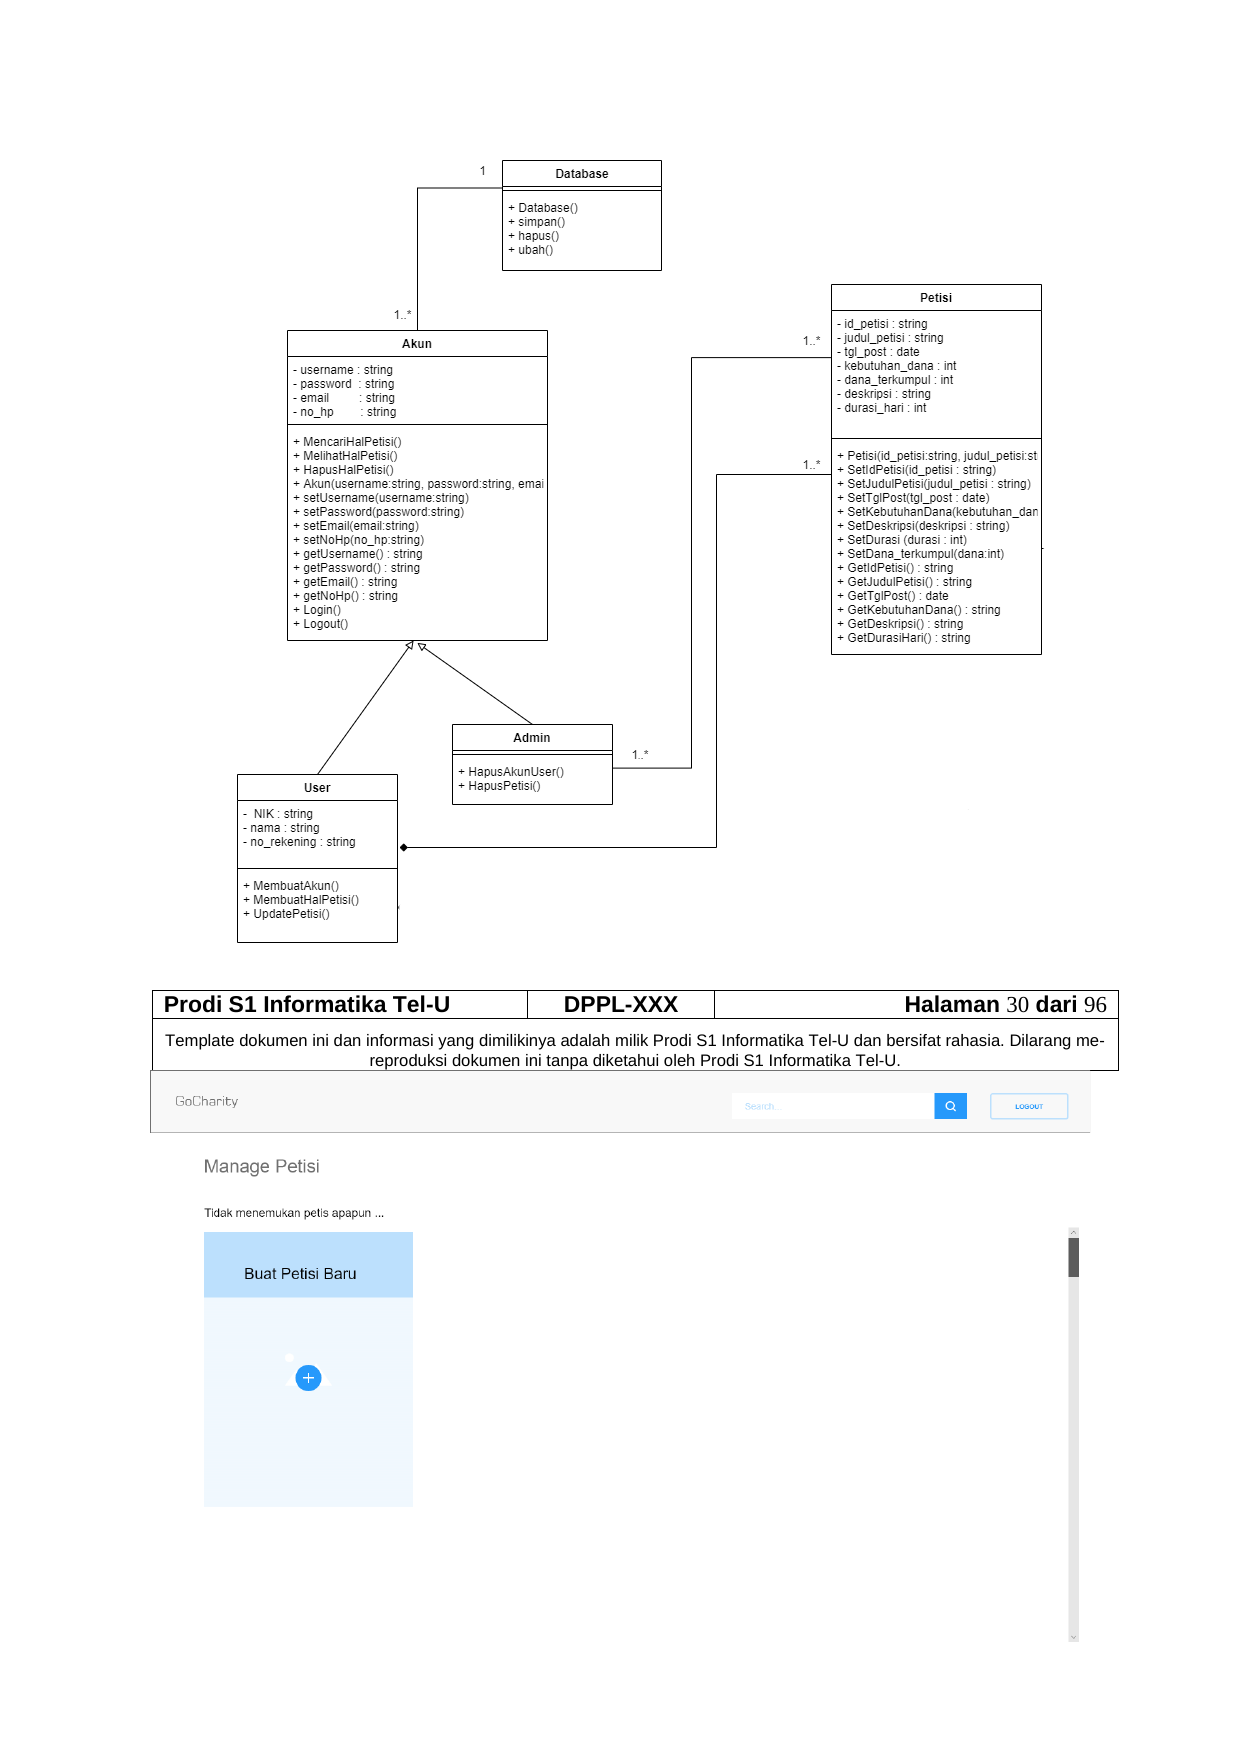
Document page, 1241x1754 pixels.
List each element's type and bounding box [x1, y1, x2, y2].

picture [168, 150, 1110, 944]
picture [150, 1070, 1091, 1659]
